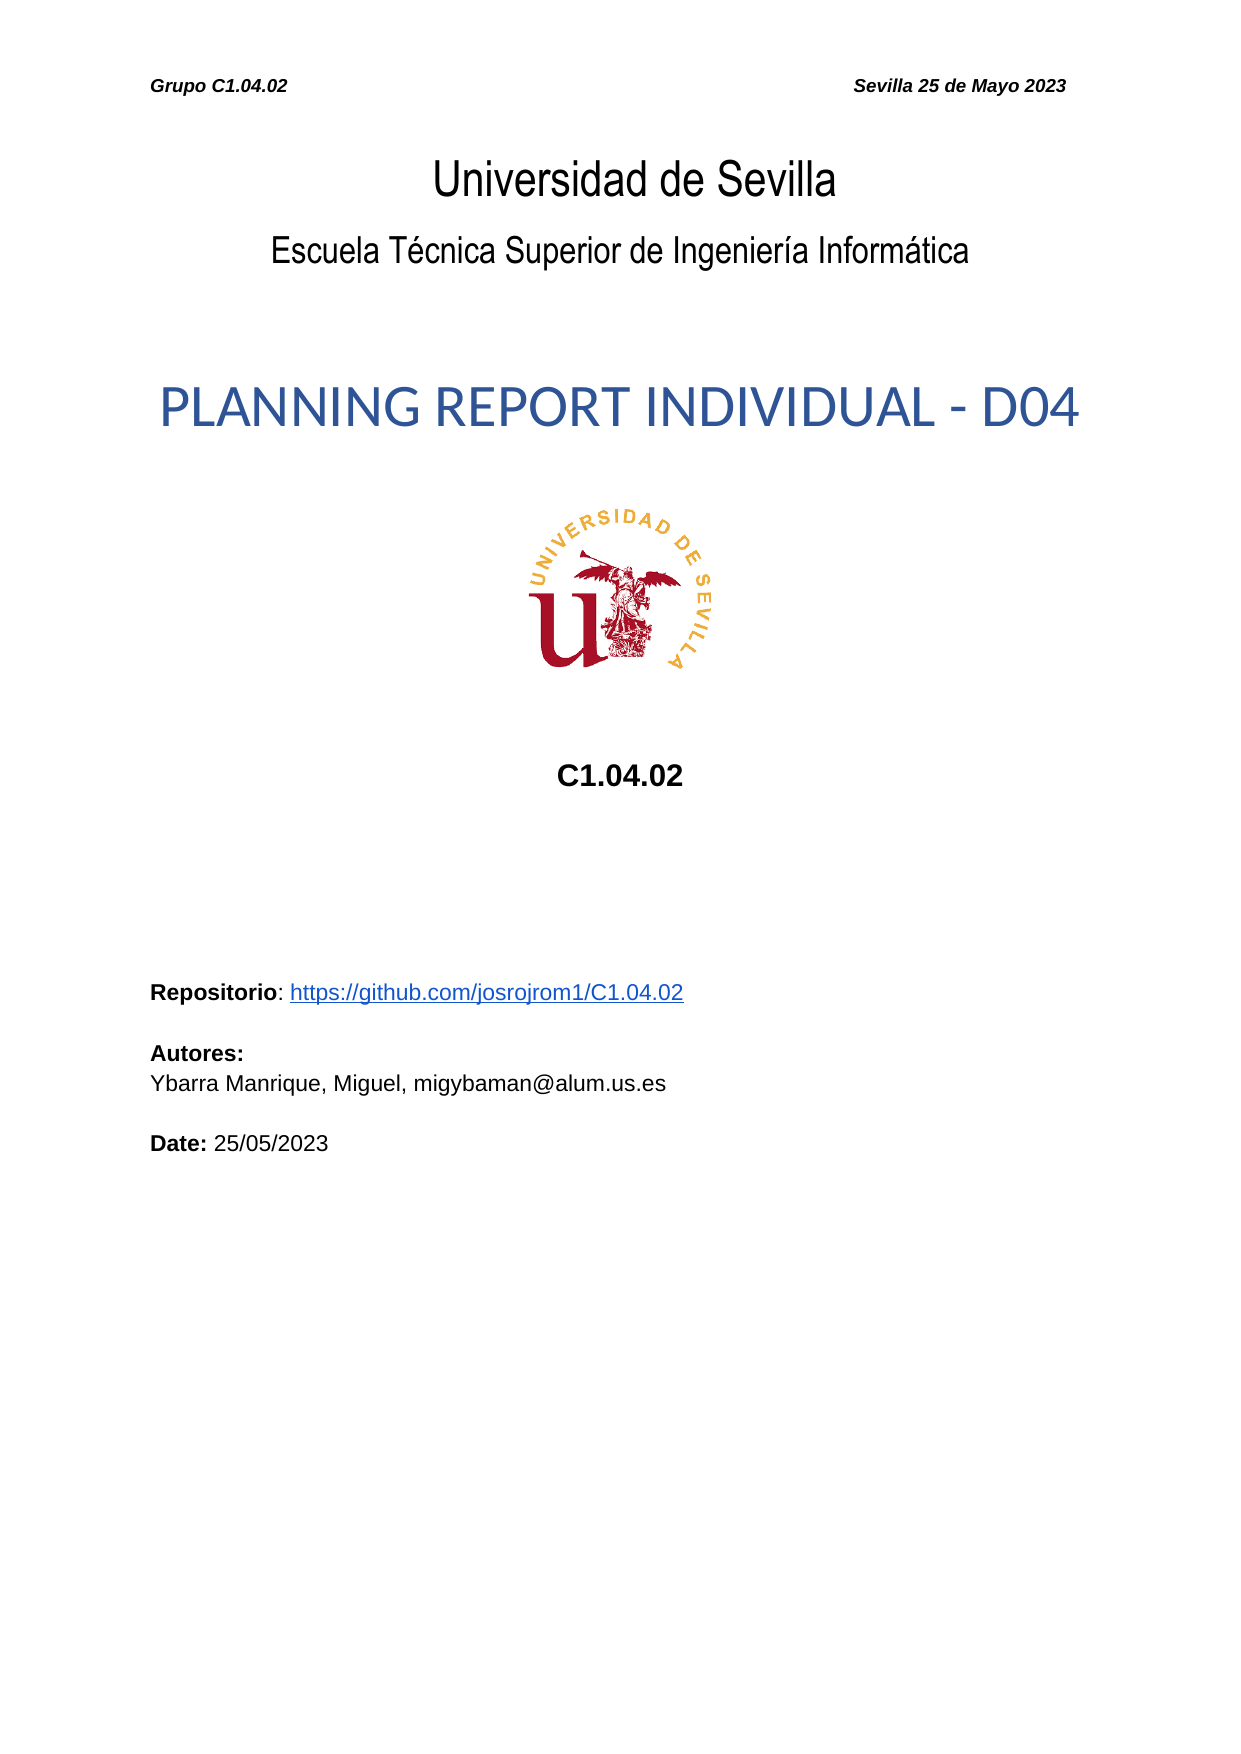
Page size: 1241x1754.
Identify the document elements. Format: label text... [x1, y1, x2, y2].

text Autores: [150, 1040, 1090, 1066]
text PLANNING REPORT INDIVIDUAL - D04 [150, 368, 1090, 442]
picture [528, 497, 712, 681]
text C1.04.02 [150, 757, 1090, 793]
text Ybarra Manrique, Miguel, migybaman@alum.us.es [150, 1070, 1090, 1096]
text Date: 25/05/2023 [150, 1130, 1090, 1157]
text Universidad de Sevilla Escuela Técnica Superior de Ingeniería Informática [150, 150, 1090, 272]
text Repositorio: https://github.com/josrojrom1/C1.04.02 [150, 979, 1090, 1006]
